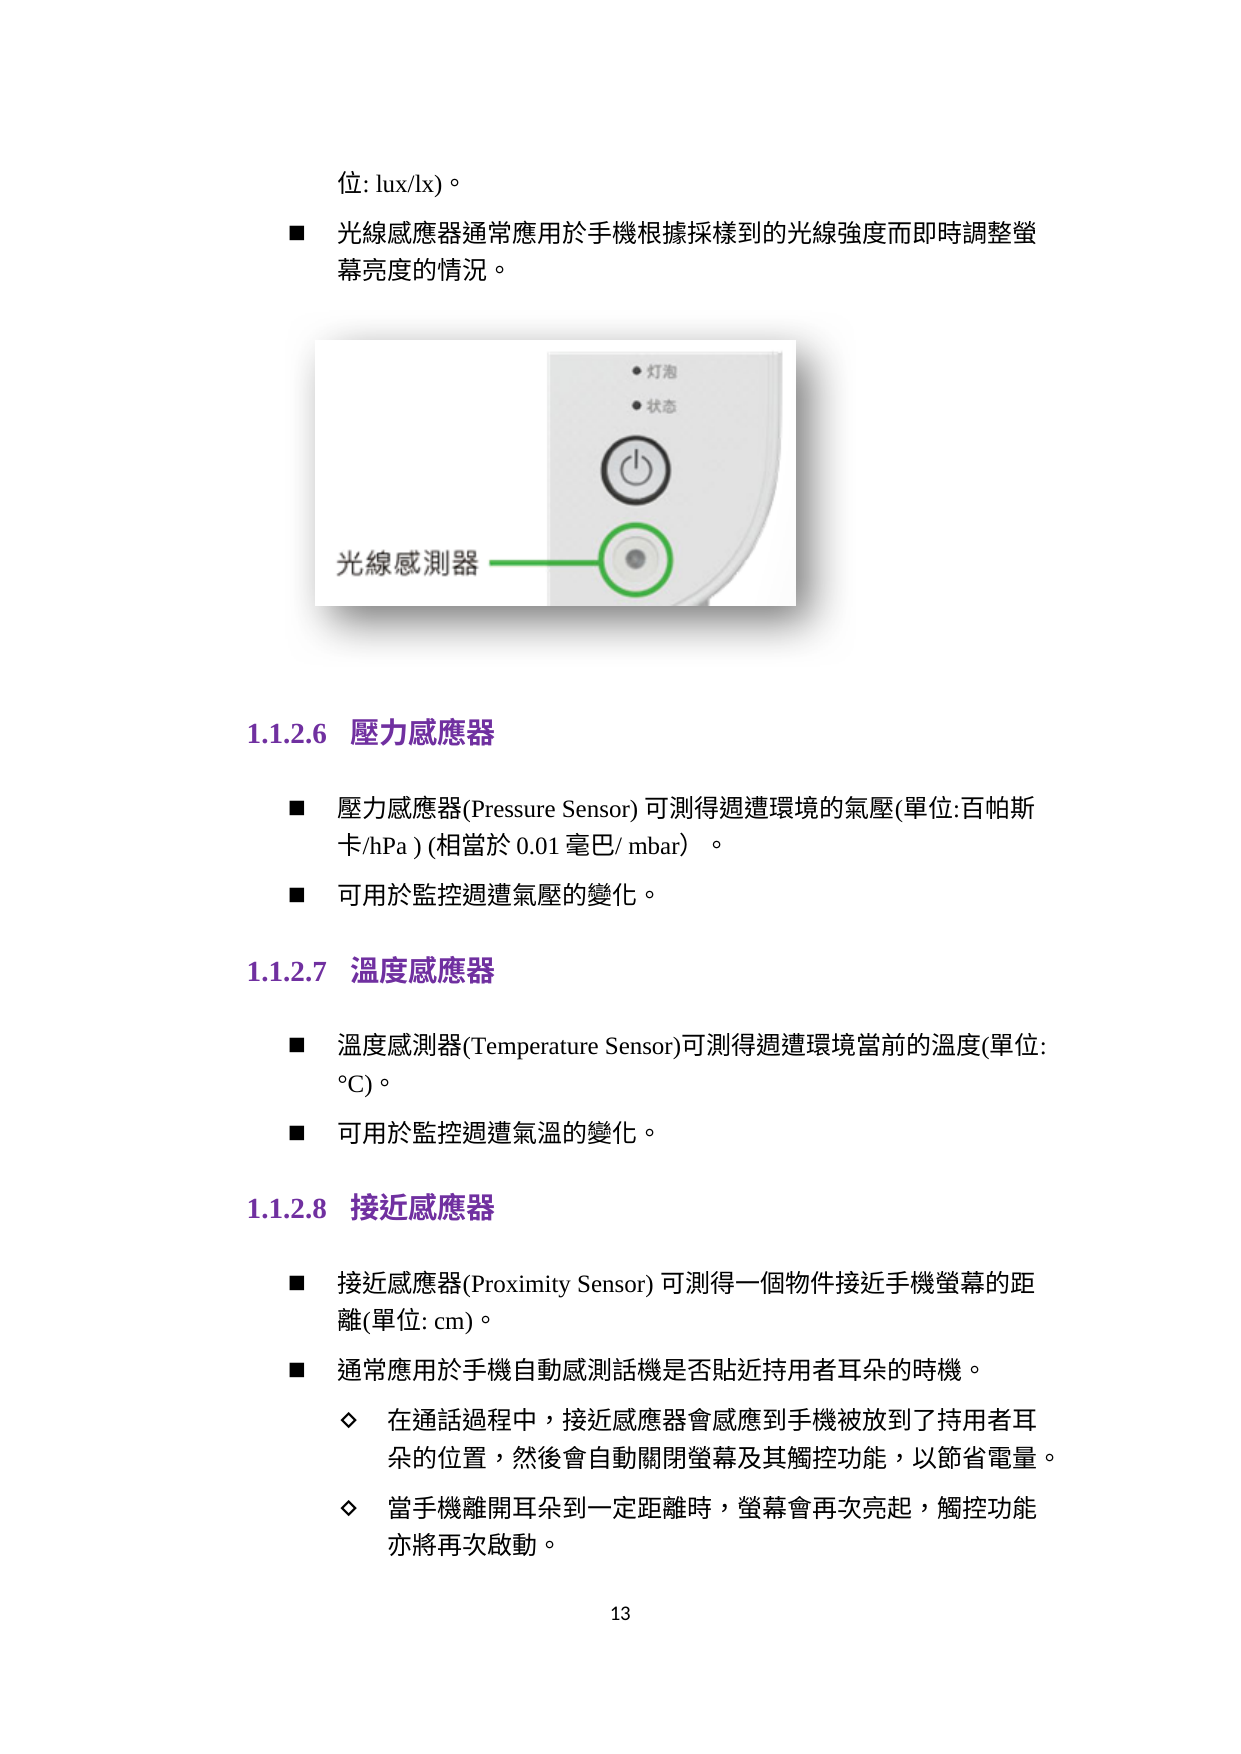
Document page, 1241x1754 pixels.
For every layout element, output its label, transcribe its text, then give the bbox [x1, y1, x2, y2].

list 接近感應器(Proximity Sensor) 可測得一個物件接近手機螢幕的距離(單位: cm)。 [287, 1262, 1053, 1337]
subtitle 壓力感應器 [246, 694, 1053, 769]
picture [315, 340, 796, 606]
list 溫度感測器(Temperature Sensor)可測得週遭環境當前的溫度(單位: °C)。 [287, 1025, 1053, 1100]
list 當手機離開耳朵到⼀定距離時，螢幕會再次亮起，觸控功能亦將再次啟動。 [337, 1487, 1053, 1562]
subtitle 接近感應器 [246, 1169, 1053, 1244]
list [287, 162, 1053, 200]
list 通常應用於手機自動感測話機是否貼近持用者耳朵的時機。 [287, 1350, 1053, 1387]
list 光線感應器通常應用於手機根據採樣到的光線強度而即時調整螢幕亮度的情況。 [287, 212, 1053, 287]
list 可用於監控週遭氣溫的變化。 [287, 1112, 1053, 1150]
list 壓力感應器(Pressure Sensor) 可測得週遭環境的氣壓(單位:百帕斯卡/hPa ) (相當於0.01毫巴/ mbar）。 [287, 787, 1053, 862]
subtitle 溫度感應器 [246, 931, 1053, 1006]
list 在通話過程中，接近感應器會感應到手機被放到了持用者耳朵的位置，然後會自動關閉螢幕及其觸控功能，以節省電量。 [337, 1400, 1053, 1475]
list 可用於監控週遭氣壓的變化。 [287, 875, 1053, 912]
